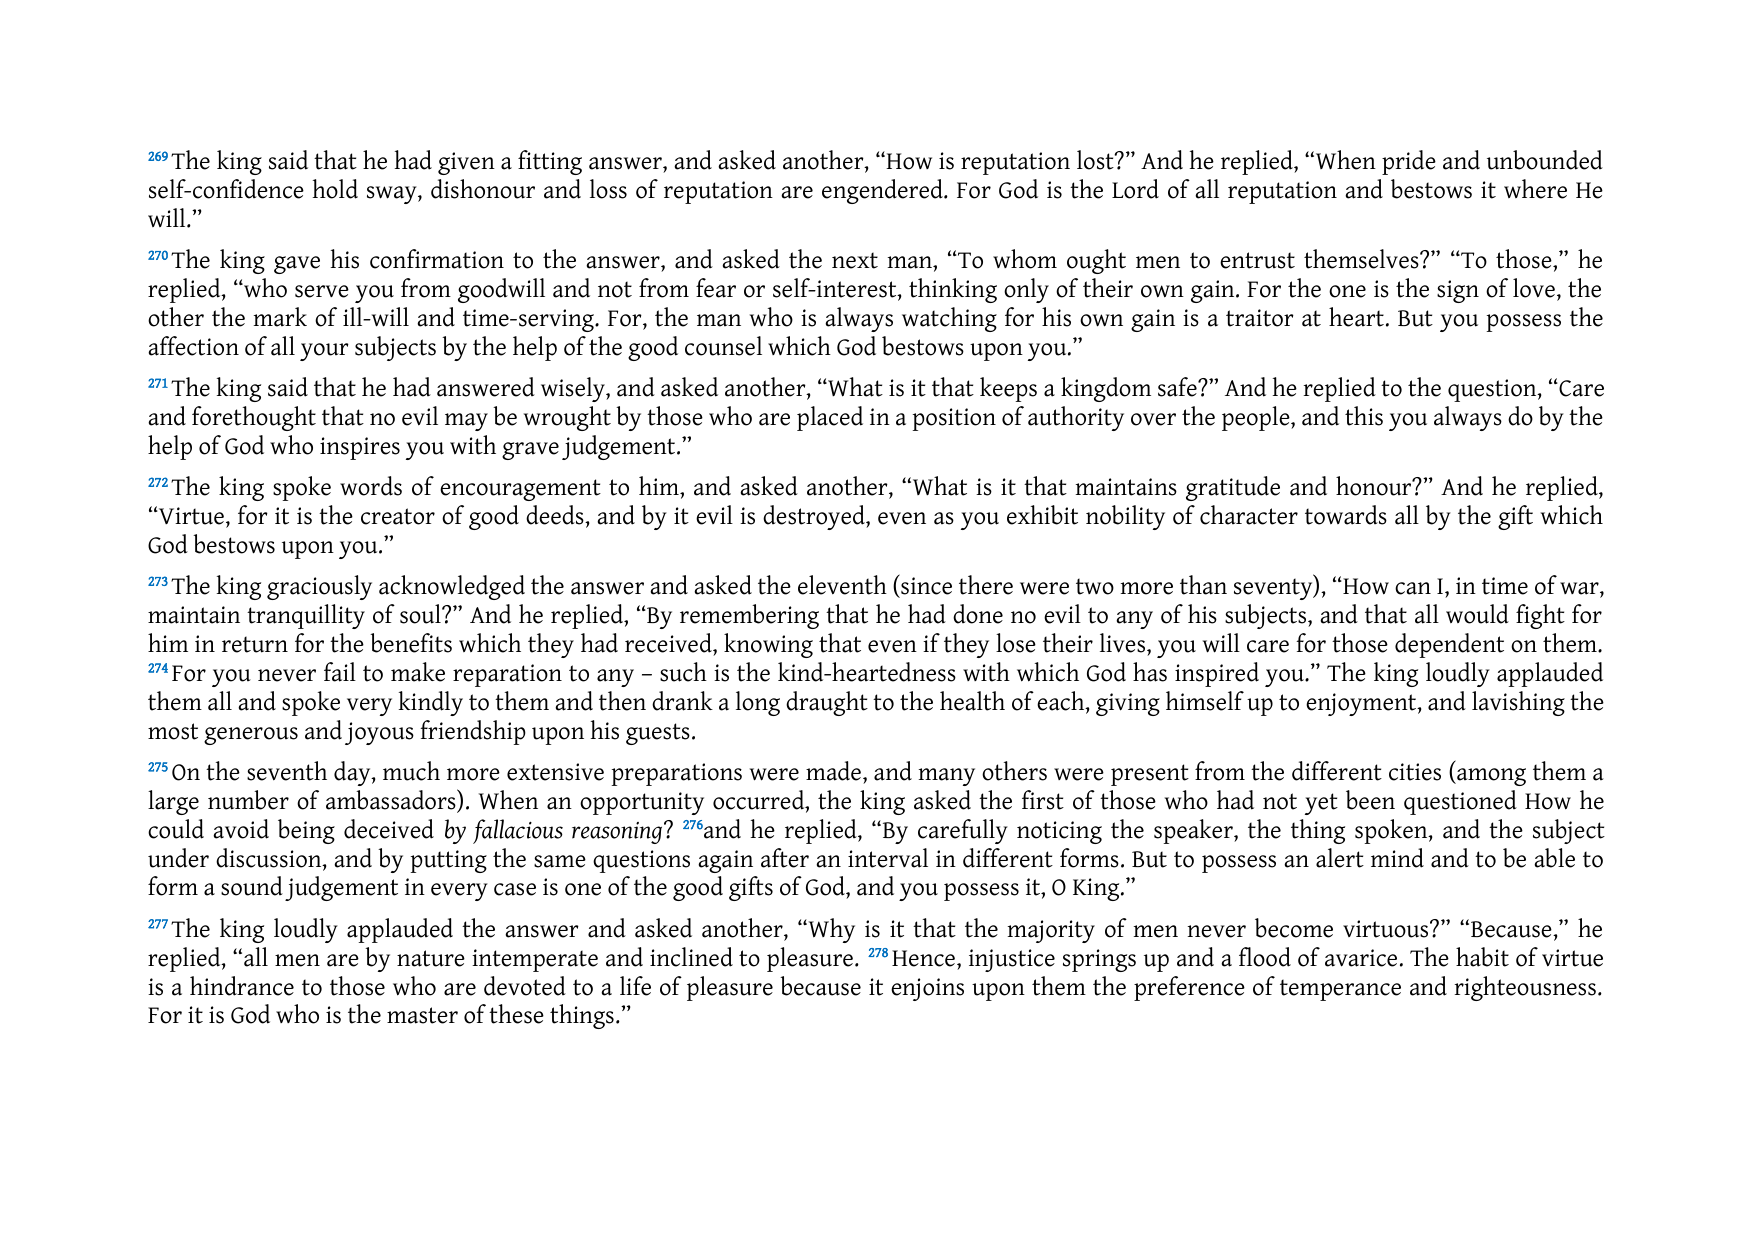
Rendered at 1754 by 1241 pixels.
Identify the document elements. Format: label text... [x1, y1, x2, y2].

text 269 The king said that he had given a fitting answer, and asked another, “How is reputation lost?” And he replied, “When pride and unbounded self-confidence hold sway, dishonour and loss of reputation are engendered. For God is the Lord of all reputation and bestows it where He will.” [148, 148, 1606, 234]
text 270 The king gave his confirmation to the answer, and asked the next man, “To whom ought men to entrust themselves?” “To those,” he replied, “who serve you from goodwill and not from fear or self-interest, thinking only of their own gain. For the one is the sign of love, the other the mark of ill-will and time-serving. For, the man who is always watching for his own gain is a traitor at heart. But you possess the affection of all your subjects by the help of the good counsel which God bestows upon you.” [148, 247, 1606, 362]
text 275 On the seventh day, much more extensive preparations were made, and many others were present from the different cities (among them a large number of ambassadors). When an opportunity occurred, the king asked the first of those who had not yet been questioned How he could avoid being deceived by fallacious reasoning? 276and he replied, “By carefully noticing the speaker, the thing spoken, and the subject under discussion, and by putting the same questions again after an interval in different forms. But to possess an alert mind and to be able to form a sound judgement in every case is one of the good gifts of God, and you possess it, O King.” [148, 758, 1606, 903]
text 272 The king spoke words of encouragement to him, and asked another, “What is it that maintains gratitude and honour?” And he replied, “Virtue, for it is the creator of good deeds, and by it evil is destroyed, even as you exhibit nobility of character towards all by the gift which God bestows upon you.” [148, 474, 1606, 560]
text 277 The king loudly applauded the answer and asked another, “Why is it that the majority of men never become virtuous?” “Because,” he replied, “all men are by nature intemperate and inclined to pleasure. 278 Hence, injustice springs up and a flood of avarice. The habit of virtue is a hindrance to those who are devoted to a life of pleasure because it enjoins upon them the preference of temperance and righteousness. For it is God who is the master of these things.” [148, 915, 1606, 1031]
text 273 The king graciously acknowledged the answer and asked the eleventh (since there were two more than seventy), “How can I, in time of war, maintain tranquillity of soul?” And he replied, “By remembering that he had done no evil to any of his subjects, and that all would fight for him in return for the benefits which they had received, knowing that even if they lose their lives, you will care for those dependent on them. 274 For you never fail to make reparation to any – such is the kind-heartedness with which God has inspired you.” The king loudly applauded them all and spoke very kindly to them and then drank a long draught to the health of each, giving himself up to enjoyment, and lavishing the most generous and joyous friendship upon his guests. [148, 573, 1606, 746]
text 271 The king said that he had answered wisely, and asked another, “What is it that keeps a kingdom safe?” And he replied to the question, “Care and forethought that no evil may be wrought by those who are placed in a position of authority over the people, and this you always do by the help of God who inspires you with grave judgement.” [148, 375, 1606, 461]
